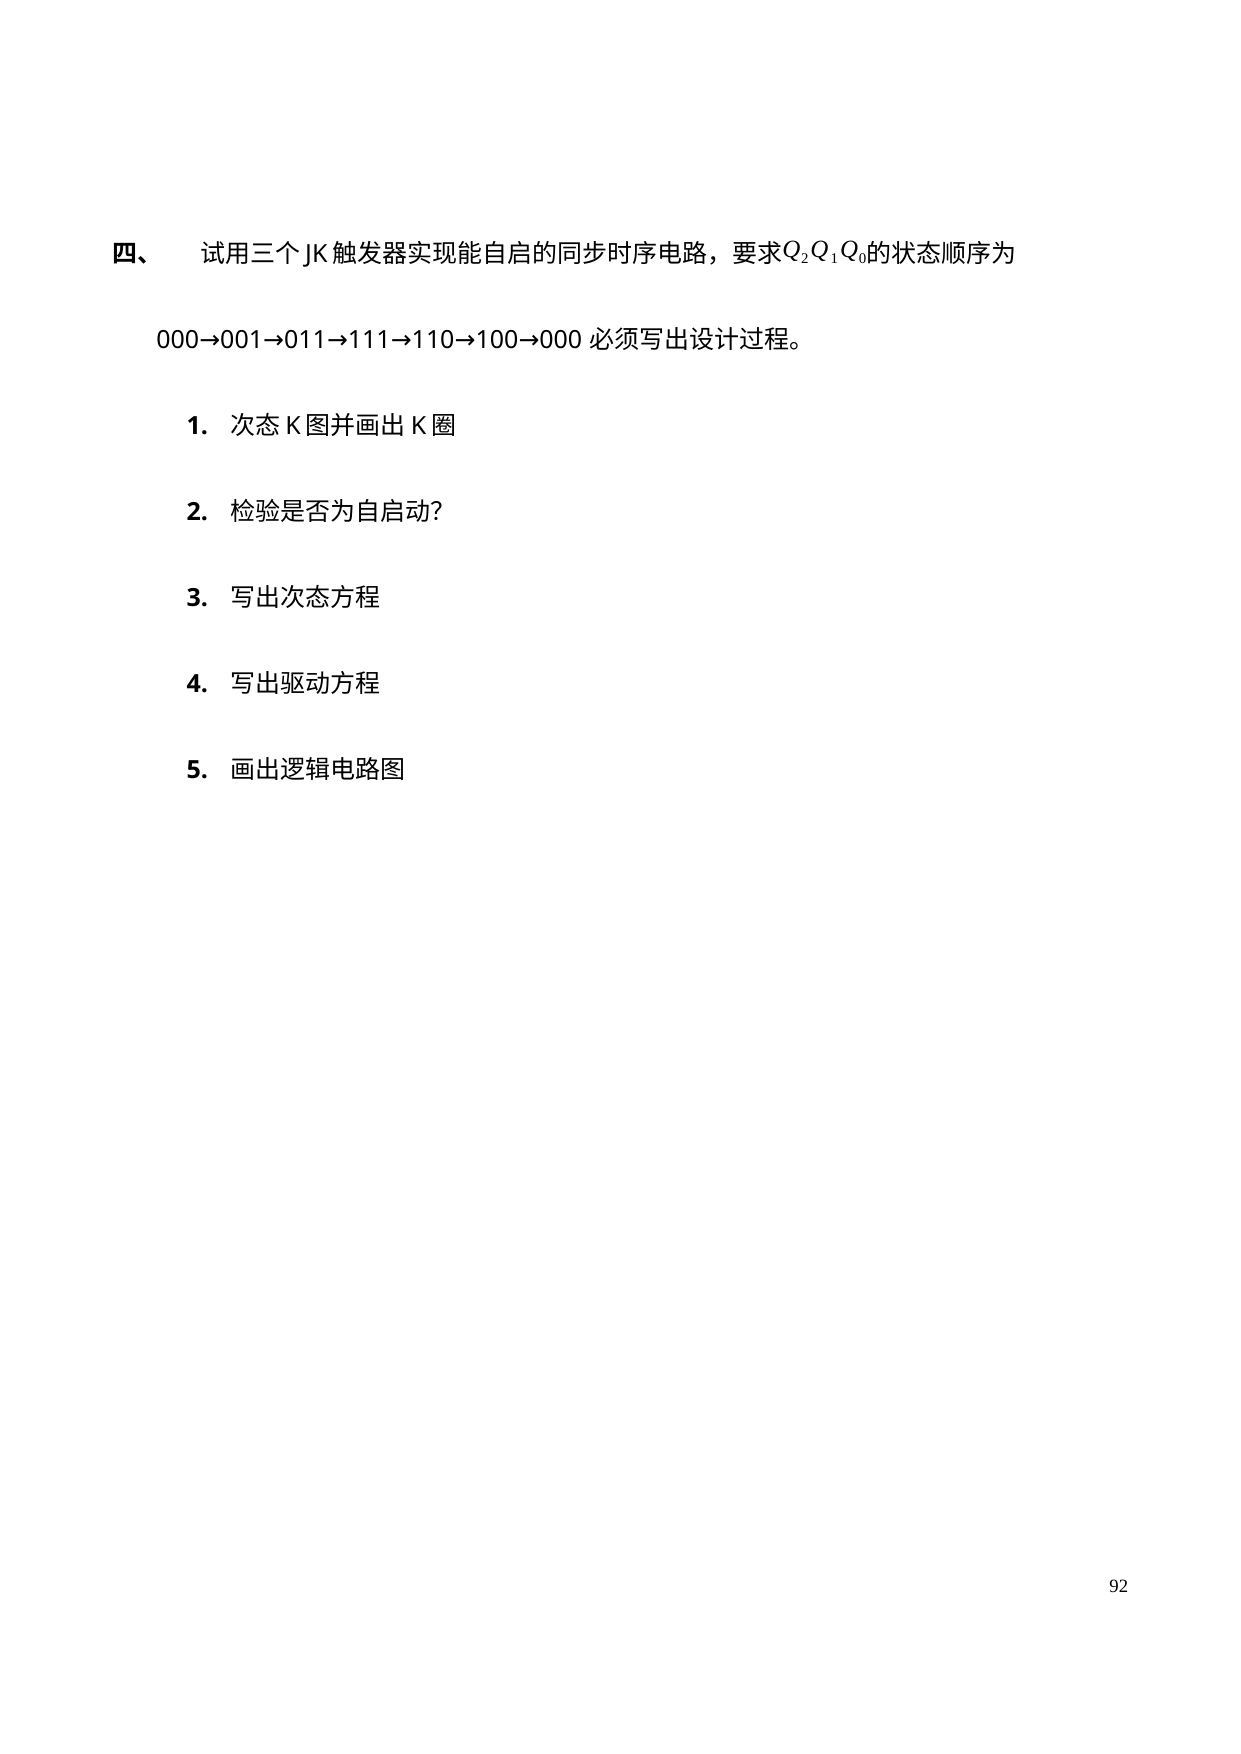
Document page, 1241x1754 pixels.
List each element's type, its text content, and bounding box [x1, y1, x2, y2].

list 写出次态方程 [186, 562, 1128, 629]
list 检验是否为自启动？ [186, 476, 1128, 543]
list 次态K图并画出K圈 [186, 389, 1128, 457]
list 试用三个JK触发器实现能自启的同步时序电路，要求的状态顺序为 [112, 217, 1128, 285]
list 画出逻辑电路图 [186, 734, 1128, 802]
list 000→001→011→111→110→100→000 必须写出设计过程。 [156, 303, 1128, 371]
list 写出驱动方程 [186, 648, 1128, 716]
